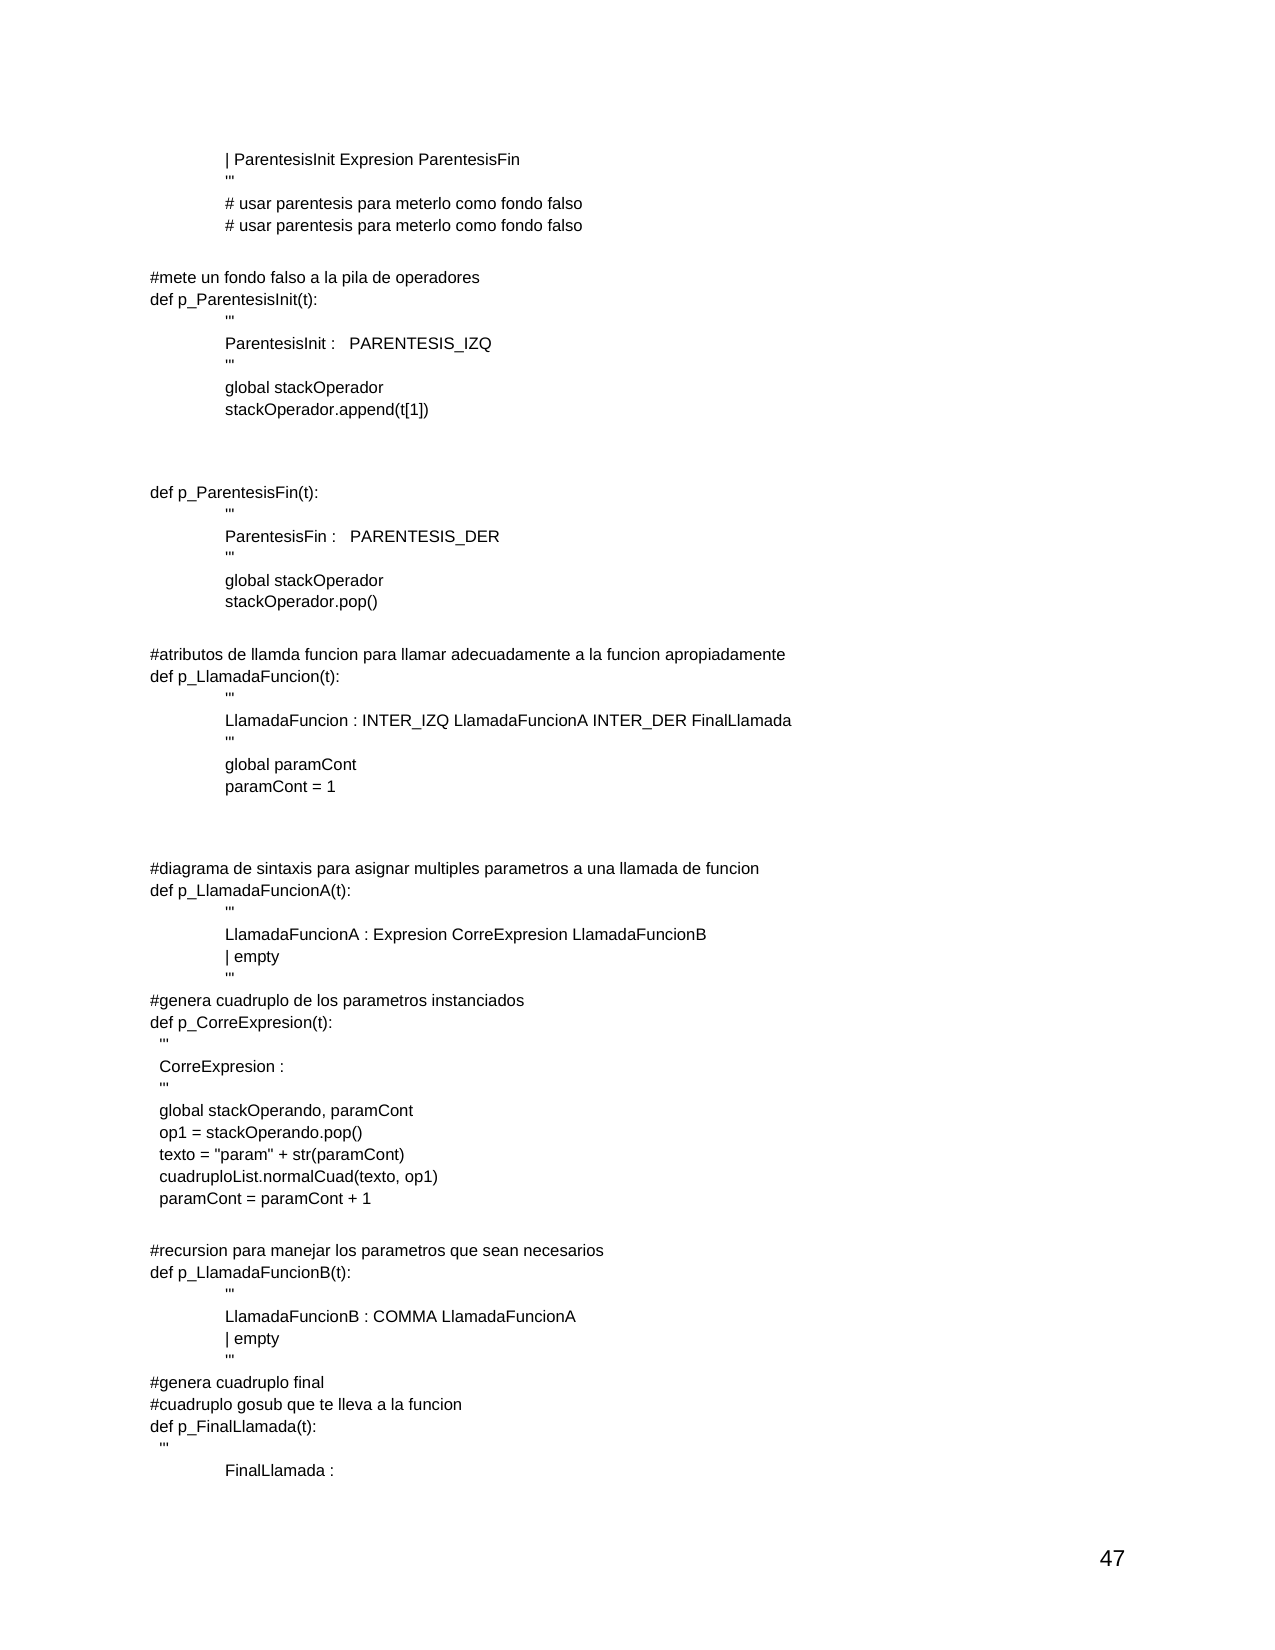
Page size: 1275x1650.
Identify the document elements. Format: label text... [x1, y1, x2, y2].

text ''' [150, 504, 1125, 523]
text ParentesisFin : PARENTESIS_DER [150, 526, 1125, 546]
text | ParentesisInit Expresion ParentesisFin [150, 150, 1125, 169]
text #cuadruplo gosub que te lleva a la funcion [150, 1394, 1125, 1414]
text # usar parentesis para meterlo como fondo falso [150, 194, 1125, 213]
text ''' [150, 356, 1125, 375]
text ''' [150, 172, 1125, 191]
text paramCont = 1 [150, 776, 1125, 796]
text cuadruploList.normalCuad(texto, op1) [150, 1166, 1125, 1186]
text global stackOperando, paramCont [150, 1101, 1125, 1120]
text | empty [150, 947, 1125, 966]
text ''' [150, 732, 1125, 752]
text def p_FinalLlamada(t): [150, 1416, 1125, 1436]
text def p_ParentesisFin(t): [150, 482, 1125, 502]
text ''' [150, 312, 1125, 331]
text ''' [150, 1351, 1125, 1370]
text ParentesisInit : PARENTESIS_IZQ [150, 334, 1125, 353]
text ''' [150, 1034, 1125, 1054]
text #atributos de llamda funcion para llamar adecuadamente a la funcion apropiadamente [150, 644, 1125, 664]
text | empty [150, 1328, 1125, 1348]
text #mete un fondo falso a la pila de operadores [150, 268, 1125, 287]
text #genera cuadruplo final [150, 1372, 1125, 1392]
text #diagrama de sintaxis para asignar multiples parametros a una llamada de funcion [150, 859, 1125, 878]
text LlamadaFuncion : INTER_IZQ LlamadaFuncionA INTER_DER FinalLlamada [150, 710, 1125, 729]
text op1 = stackOperando.pop() [150, 1122, 1125, 1142]
text def p_LlamadaFuncionB(t): [150, 1263, 1125, 1282]
text global stackOperador [150, 378, 1125, 397]
text def p_CorreExpresion(t): [150, 1013, 1125, 1032]
text global paramCont [150, 754, 1125, 773]
text ''' [150, 1438, 1125, 1458]
text ''' [150, 1284, 1125, 1304]
text ''' [150, 1078, 1125, 1098]
text def p_LlamadaFuncionA(t): [150, 881, 1125, 900]
text ''' [150, 688, 1125, 708]
text global stackOperador [150, 570, 1125, 589]
text # usar parentesis para meterlo como fondo falso [150, 216, 1125, 235]
text FinalLlamada : [150, 1460, 1125, 1479]
text LlamadaFuncionA : Expresion CorreExpresion LlamadaFuncionB [150, 925, 1125, 944]
text def p_LlamadaFuncion(t): [150, 666, 1125, 686]
text #genera cuadruplo de los parametros instanciados [150, 991, 1125, 1010]
text CorreExpresion : [150, 1057, 1125, 1076]
text ''' [150, 903, 1125, 922]
text texto = "param" + str(paramCont) [150, 1144, 1125, 1164]
text stackOperador.pop() [150, 592, 1125, 611]
text paramCont = paramCont + 1 [150, 1188, 1125, 1208]
text ''' [150, 969, 1125, 988]
text ''' [150, 548, 1125, 567]
text LlamadaFuncionB : COMMA LlamadaFuncionA [150, 1307, 1125, 1326]
text def p_ParentesisInit(t): [150, 290, 1125, 309]
text #recursion para manejar los parametros que sean necesarios [150, 1241, 1125, 1260]
text stackOperador.append(t[1]) [150, 400, 1125, 419]
